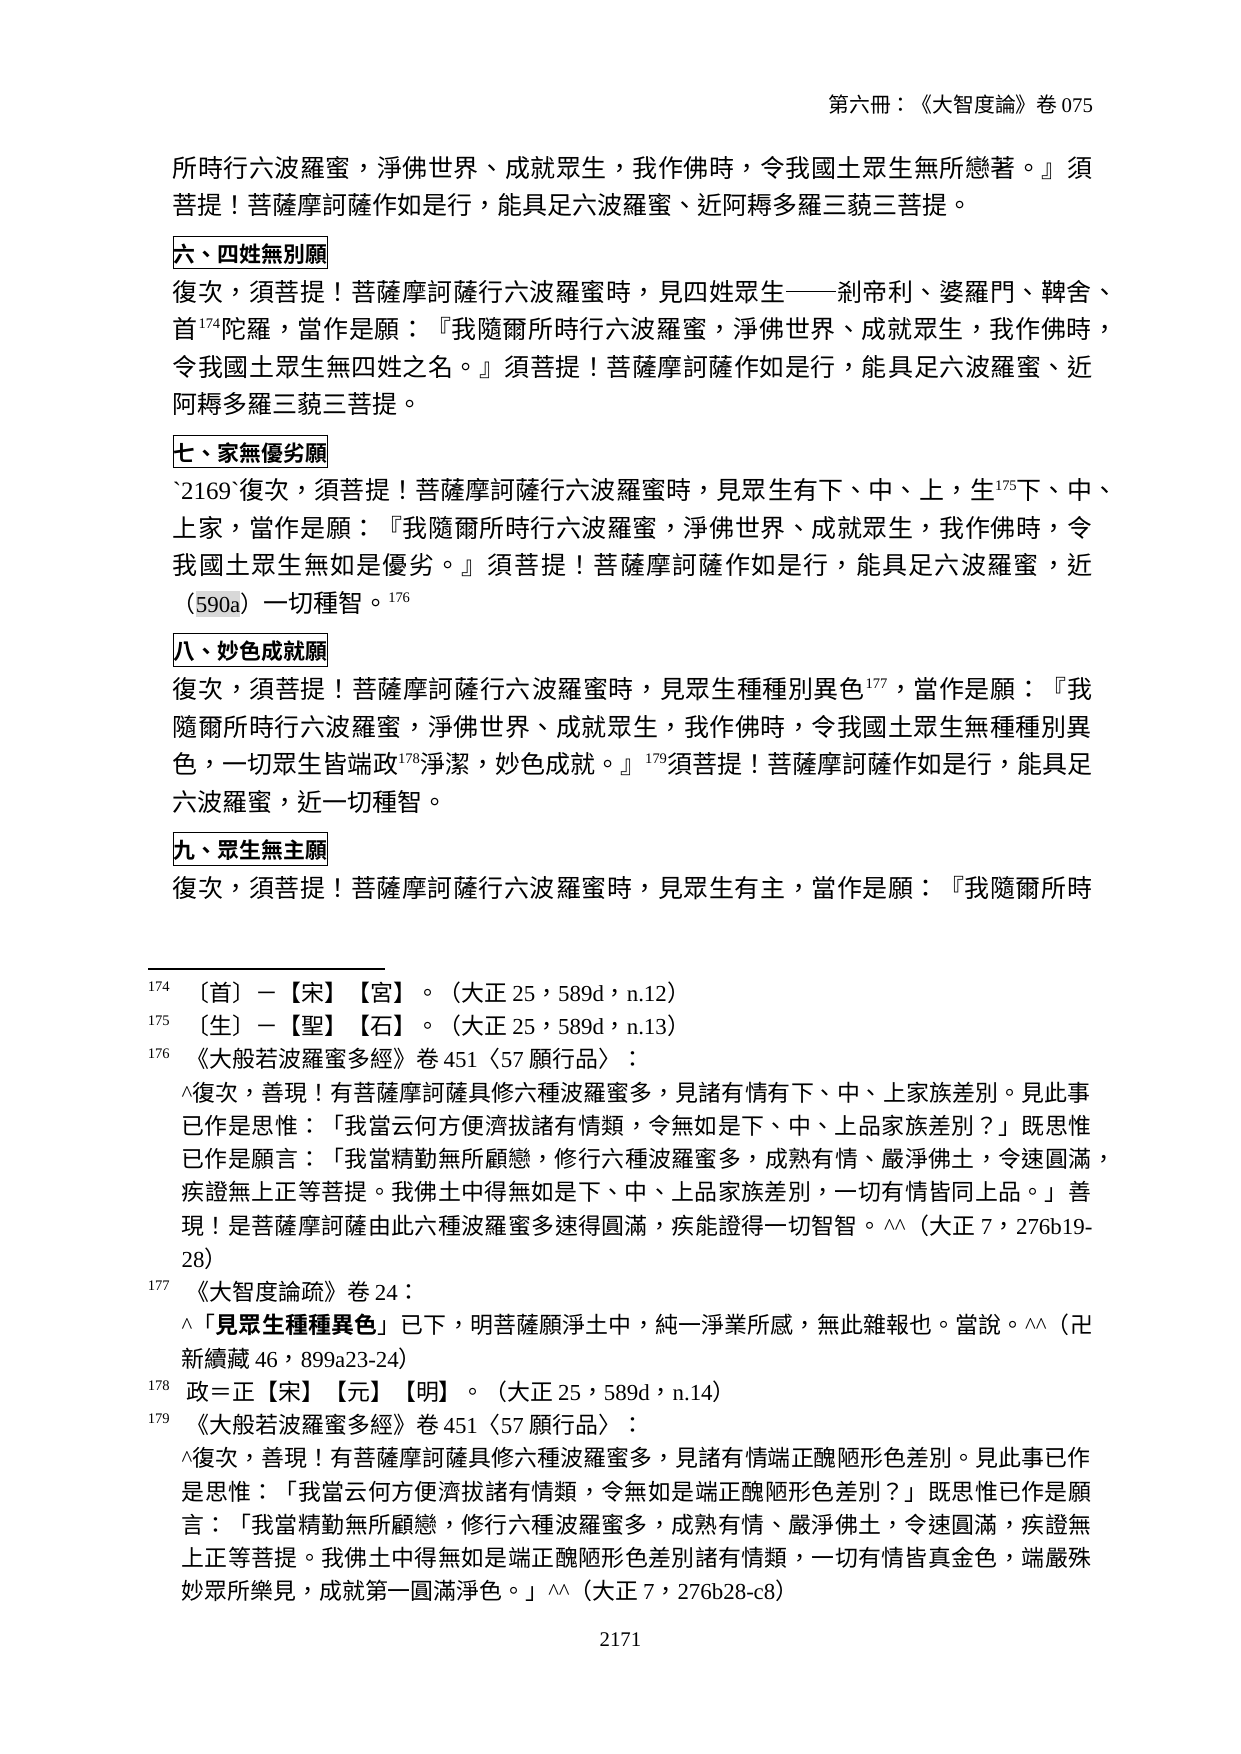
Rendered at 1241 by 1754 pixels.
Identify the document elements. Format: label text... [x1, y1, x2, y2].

text 復次，須菩提！菩薩摩訶薩行六波羅蜜時，見眾生有主，當作是願：『我隨爾所時行六波羅蜜，淨佛世界、成就眾生，我作佛時，令我國土眾生無有主名，乃至無其形像──除佛法王。』須菩提！菩薩摩訶薩作如是行，能具足六波羅蜜，近一切種智。 [173, 868, 1092, 905]
text `2169`復次，須菩提！菩薩摩訶薩行六波羅蜜時，見眾生有下、中、上，生下、中、上家，當作是願：『我隨爾所時行六波羅蜜，淨佛世界、成就眾生，我作佛時，令我國土眾生無如是優劣。』須菩提！菩薩摩訶薩作如是行，能具足六波羅蜜，近（590a）一切種智。 [173, 470, 1092, 620]
text 九、眾生無主願 [173, 830, 1092, 868]
text 七、家無優劣願 [173, 433, 1092, 470]
text 六、四姓無別願 [173, 234, 1092, 271]
text 復次，須菩提！菩薩摩訶薩行六波羅蜜時，見四姓眾生──剎帝利、婆羅門、鞞舍、首陀羅，當作是願：『我隨爾所時行六波羅蜜，淨佛世界、成就眾生，我作佛時，令我國土眾生無四姓之名。』須菩提！菩薩摩訶薩作如是行，能具足六波羅蜜、近阿耨多羅三藐三菩提。 [173, 271, 1092, 421]
text 復次，須菩提！菩薩摩訶薩行六波羅蜜時，見眾生種種別異色，當作是願：『我隨爾所時行六波羅蜜，淨佛世界、成就眾生，我作佛時，令我國土眾生無種種別異色，一切眾生皆端政淨潔，妙色成就。』須菩提！菩薩摩訶薩作如是行，能具足六波羅蜜，近一切種智。 [173, 669, 1092, 819]
text 八、妙色成就願 [173, 631, 1092, 669]
text 復次，須菩提！菩薩摩訶薩行六波羅蜜時，見眾生有所戀著，當作是願：『我隨爾所時行六波羅蜜，淨佛世界、成就眾生，我作佛時，令我國土眾生無所戀著。』須菩提！菩薩摩訶薩作如是行，能具足六波羅蜜、近阿耨多羅三藐三菩提。 [173, 148, 1092, 223]
